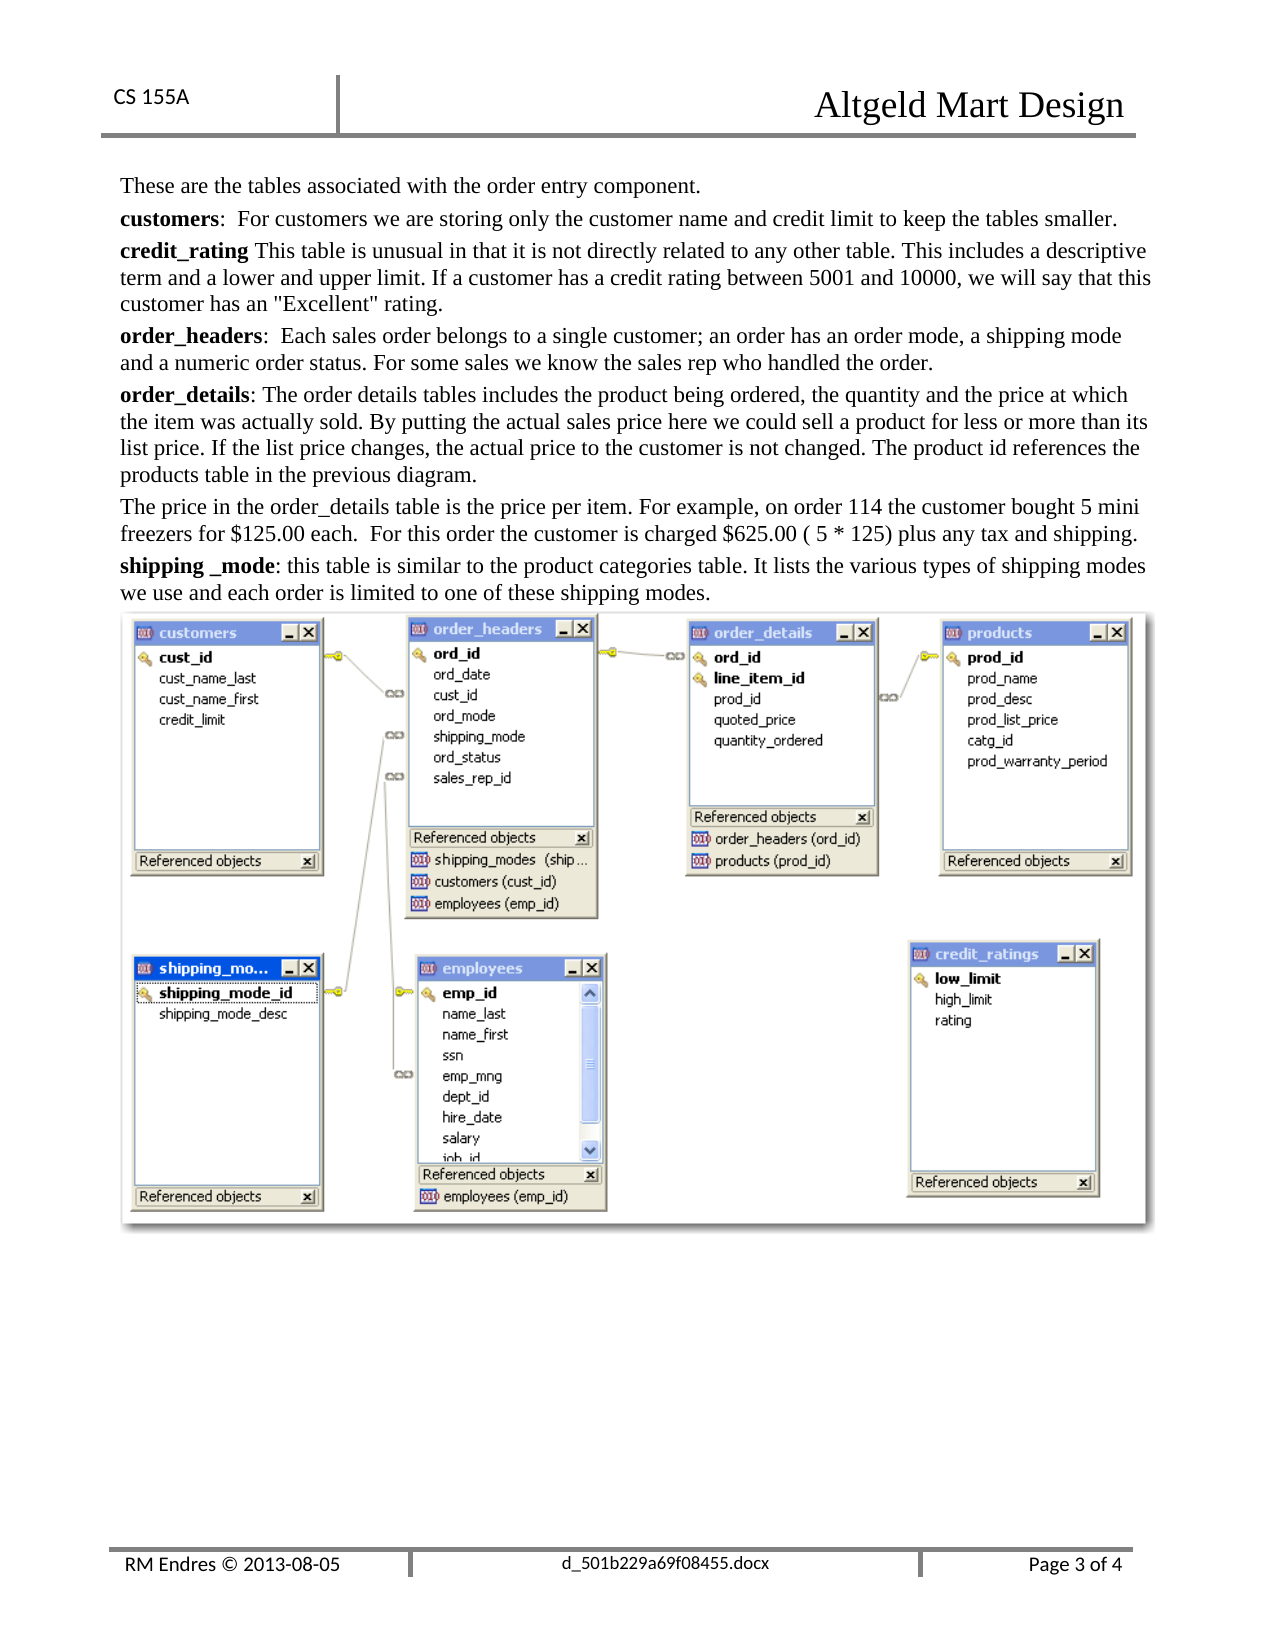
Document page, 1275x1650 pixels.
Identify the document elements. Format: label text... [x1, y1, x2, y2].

text shipping _mode: this table is similar to the product categories table. It lists the various types of shipping modes we use and each order is limited to one of these shipping modes. [120, 552, 1155, 605]
picture [120, 611, 1155, 1234]
text order_headers: Each sales order belongs to a single customer; an order has an order mode, a shipping mode and a numeric order status. For some sales we know the sales rep who handled the order. [120, 323, 1155, 375]
text These are the tables associated with the order entry component. [120, 172, 1155, 198]
text order_details: The order details tables includes the product being ordered, the quantity and the price at which the item was actually sold. By putting the actual sales price here we could sell a product for less or more than its list price. If the list price changes, the actual price to the customer is not changed. The product id references the products table in the previous diagram. [120, 382, 1155, 487]
text customers: For customers we are storing only the customer name and credit limit to keep the tables smaller. [120, 205, 1155, 231]
text The price in the order_details table is the price per item. For example, on order 114 the customer bought 5 mini freezers for $125.00 each. For this order the customer is charged $625.00 ( 5 * 125) plus any tax and shipping. [120, 493, 1155, 546]
text credit_rating This table is unusual in that it is not directly related to any other table. This includes a descriptive term and a lower and upper limit. If a customer has a credit rating between 5001 and 10000, we will say that this customer has an "Excellent" rating. [120, 237, 1155, 316]
